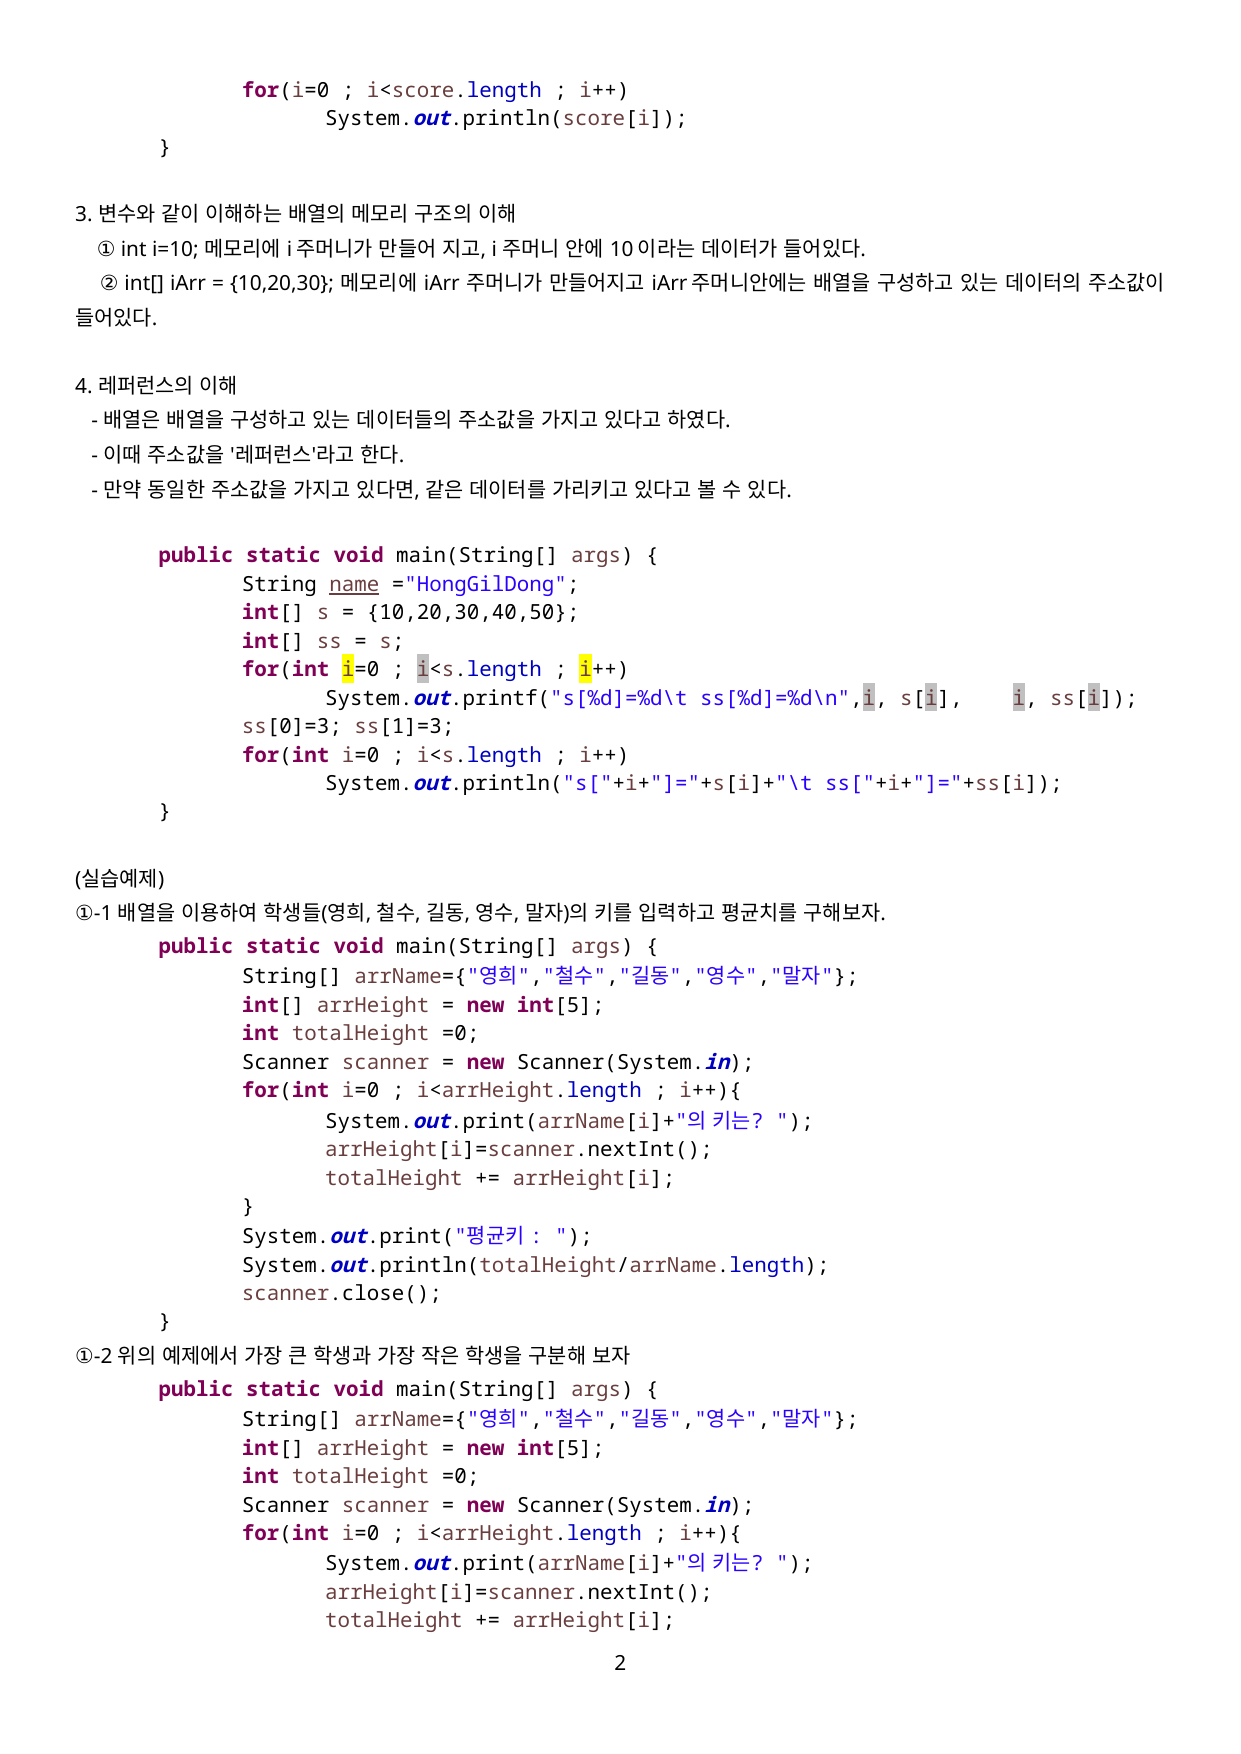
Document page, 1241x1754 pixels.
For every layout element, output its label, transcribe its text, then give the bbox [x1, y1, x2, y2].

text ①-1 배열을 이용하여 학생들(영희, 철수, 길동, 영수, 말자)의 키를 입력하고 평균치를 구해보자. [75, 897, 1165, 927]
text for(int i=0 ; i<s.length ; i++) [75, 740, 1165, 768]
text 4. 레퍼런스의 이해 [75, 369, 1165, 399]
text } [75, 797, 1165, 825]
text for(int i=0 ; i<s.length ; i++) [75, 654, 342, 683]
text public static void main(String[] args) { [75, 1374, 1165, 1402]
text ② int[] iArr = {10,20,30}; 메모리에 iArr 주머니가 만들어지고 iArr주머니안에는 배열을 구성하고 있는 데이터의 주소값이 들어있다. [75, 267, 1165, 332]
text 3. 변수와 같이 이해하는 배열의 메모리 구조의 이해 [75, 197, 1165, 227]
text for(int i=0 ; i<s.length ; i++) [592, 654, 1165, 683]
text for(int i=0 ; i<s.length ; i++) [429, 654, 579, 683]
text int[] s = {10,20,30,40,50}; [75, 597, 1165, 626]
text System.out.println(score[i]); [75, 103, 1165, 132]
text arrHeight[i]=scanner.nextInt(); [75, 1134, 1165, 1163]
text - 이때 주소값을 '레퍼런스'라고 한다. [75, 438, 1165, 469]
text String[] arrName={"영희","철수","길동","영수","말자"}; [75, 960, 1165, 990]
text System.out.println("s["+i+"]="+s[i]+"\t ss["+i+"]="+ss[i]); [75, 768, 1165, 797]
text ① int i=10; 메모리에 i주머니가 만들어 지고, i 주머니 안에 10이라는 데이터가 들어있다. [75, 232, 1165, 262]
text String name ="HongGilDong"; [75, 569, 1165, 597]
text - 배열은 배열을 구성하고 있는 데이터들의 주소값을 가지고 있다고 하였다. [75, 404, 1165, 434]
text Scanner scanner = new Scanner(System.in); [75, 1490, 1165, 1518]
text System.out.printf("s[%d]=%d\t ss[%d]=%d\n",i, s[i], i, ss[i]); [75, 683, 863, 711]
text public static void main(String[] args) { [75, 541, 1165, 569]
text System.out.print("평균키 : "); [75, 1219, 1165, 1250]
text totalHeight += arrHeight[i]; [75, 1605, 1165, 1634]
text ①-2 위의 예제에서 가장 큰 학생과 가장 작은 학생을 구분해 보자 [75, 1339, 1165, 1369]
text int[] ss = s; [75, 626, 1165, 654]
text System.out.println(totalHeight/arrName.length); [75, 1250, 1165, 1278]
text int[] arrHeight = new int[5]; [75, 990, 1165, 1018]
text String[] arrName={"영희","철수","길동","영수","말자"}; [75, 1402, 1165, 1433]
text (실습예제) [75, 862, 1165, 892]
text Scanner scanner = new Scanner(System.in); [75, 1047, 1165, 1075]
text System.out.print(arrName[i]+"의 키는? "); [75, 1547, 1165, 1577]
text - 만약 동일한 주소값을 가지고 있다면, 같은 데이터를 가리키고 있다고 볼 수 있다. [75, 473, 1165, 503]
text for(int i=0 ; i<arrHeight.length ; i++){ [75, 1075, 1165, 1104]
text ss[0]=3; ss[1]=3; [75, 711, 1165, 740]
text int[] arrHeight = new int[5]; [75, 1433, 1165, 1461]
text scanner.close(); [75, 1278, 1165, 1307]
text int totalHeight =0; [75, 1018, 1165, 1047]
text for(i=0 ; i<score.length ; i++) [75, 75, 1165, 103]
text } [75, 132, 1165, 160]
text arrHeight[i]=scanner.nextInt(); [75, 1577, 1165, 1605]
text int totalHeight =0; [75, 1461, 1165, 1490]
text System.out.print(arrName[i]+"의 키는? "); [75, 1104, 1165, 1134]
text public static void main(String[] args) { [75, 931, 1165, 960]
text } [75, 1307, 1165, 1335]
text } [75, 1191, 1165, 1219]
text totalHeight += arrHeight[i]; [75, 1163, 1165, 1191]
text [75, 1518, 1165, 1547]
